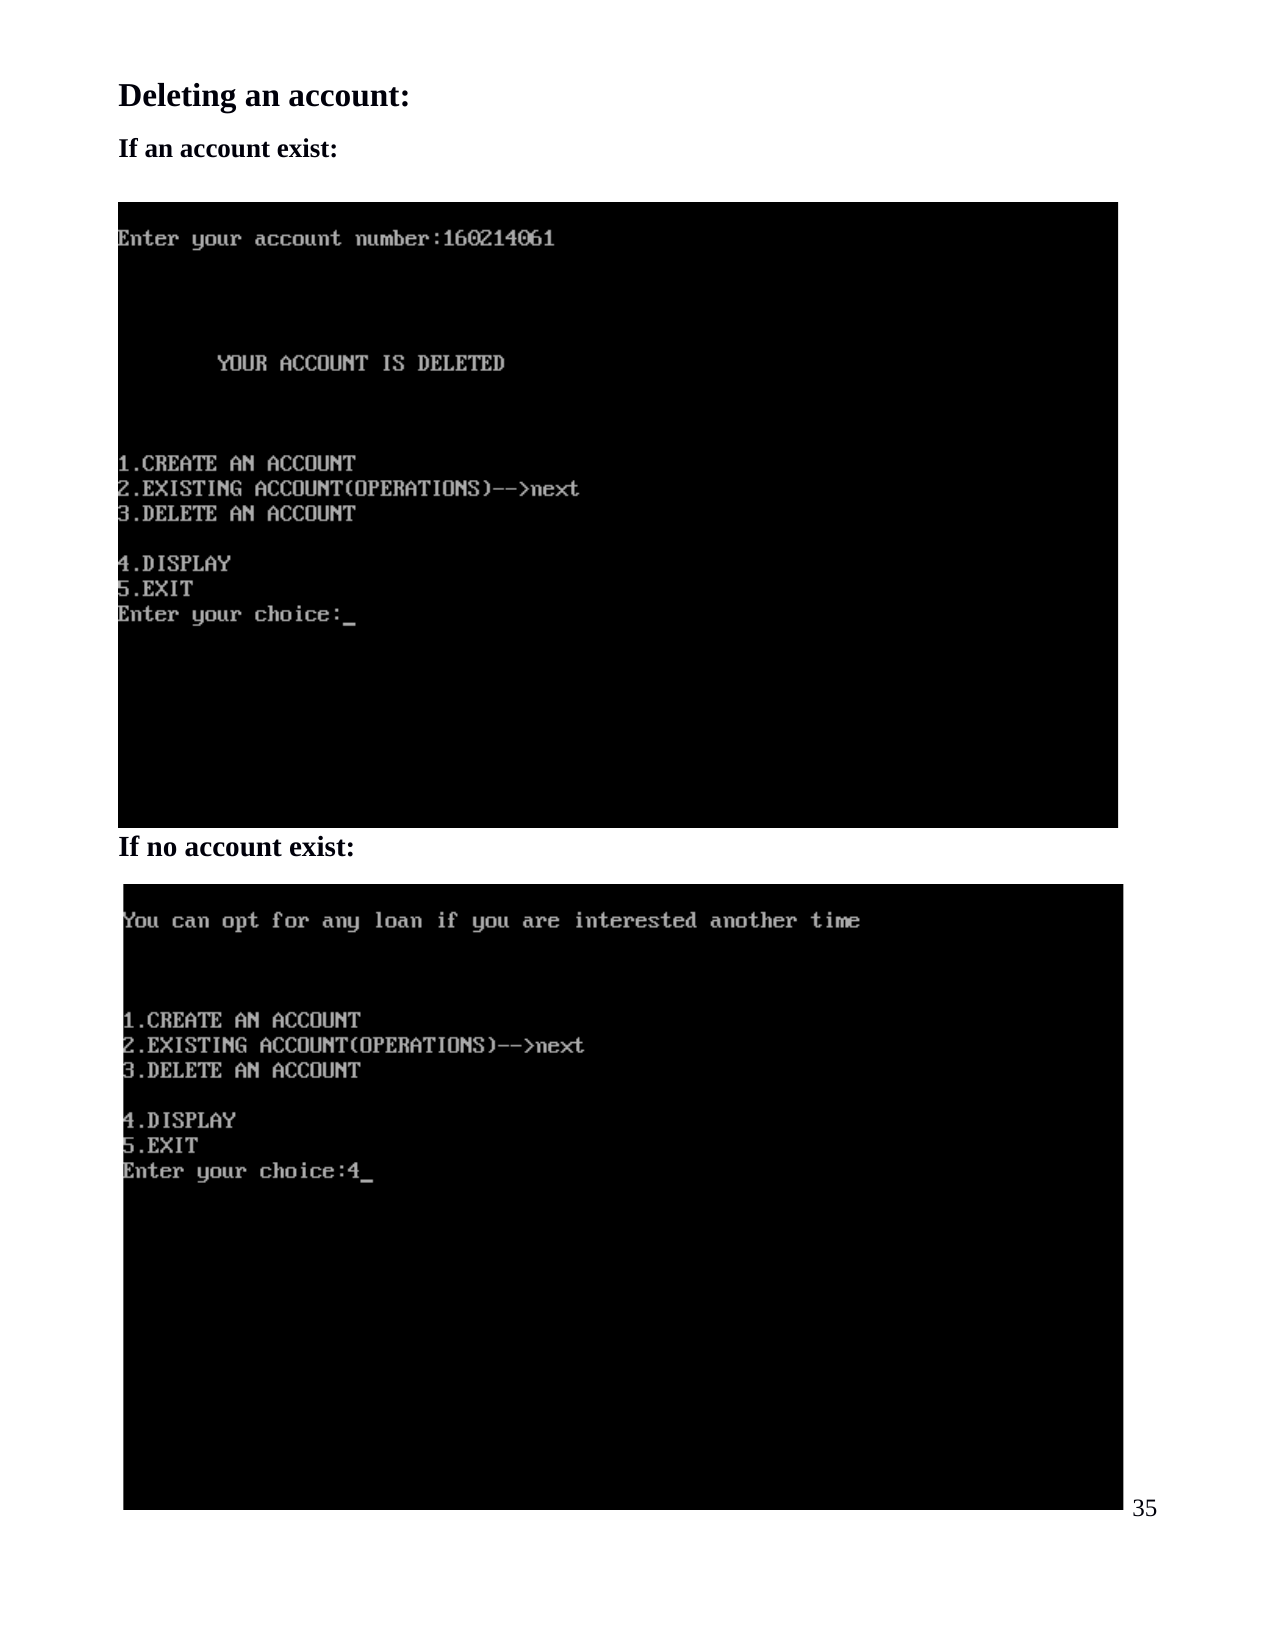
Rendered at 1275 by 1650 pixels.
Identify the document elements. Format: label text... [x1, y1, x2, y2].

text Deleting an account: [118, 75, 1157, 113]
text If an account exist: [118, 132, 1157, 164]
text If no account exist: [118, 829, 1157, 863]
picture [118, 202, 1119, 828]
picture [123, 884, 1124, 1510]
